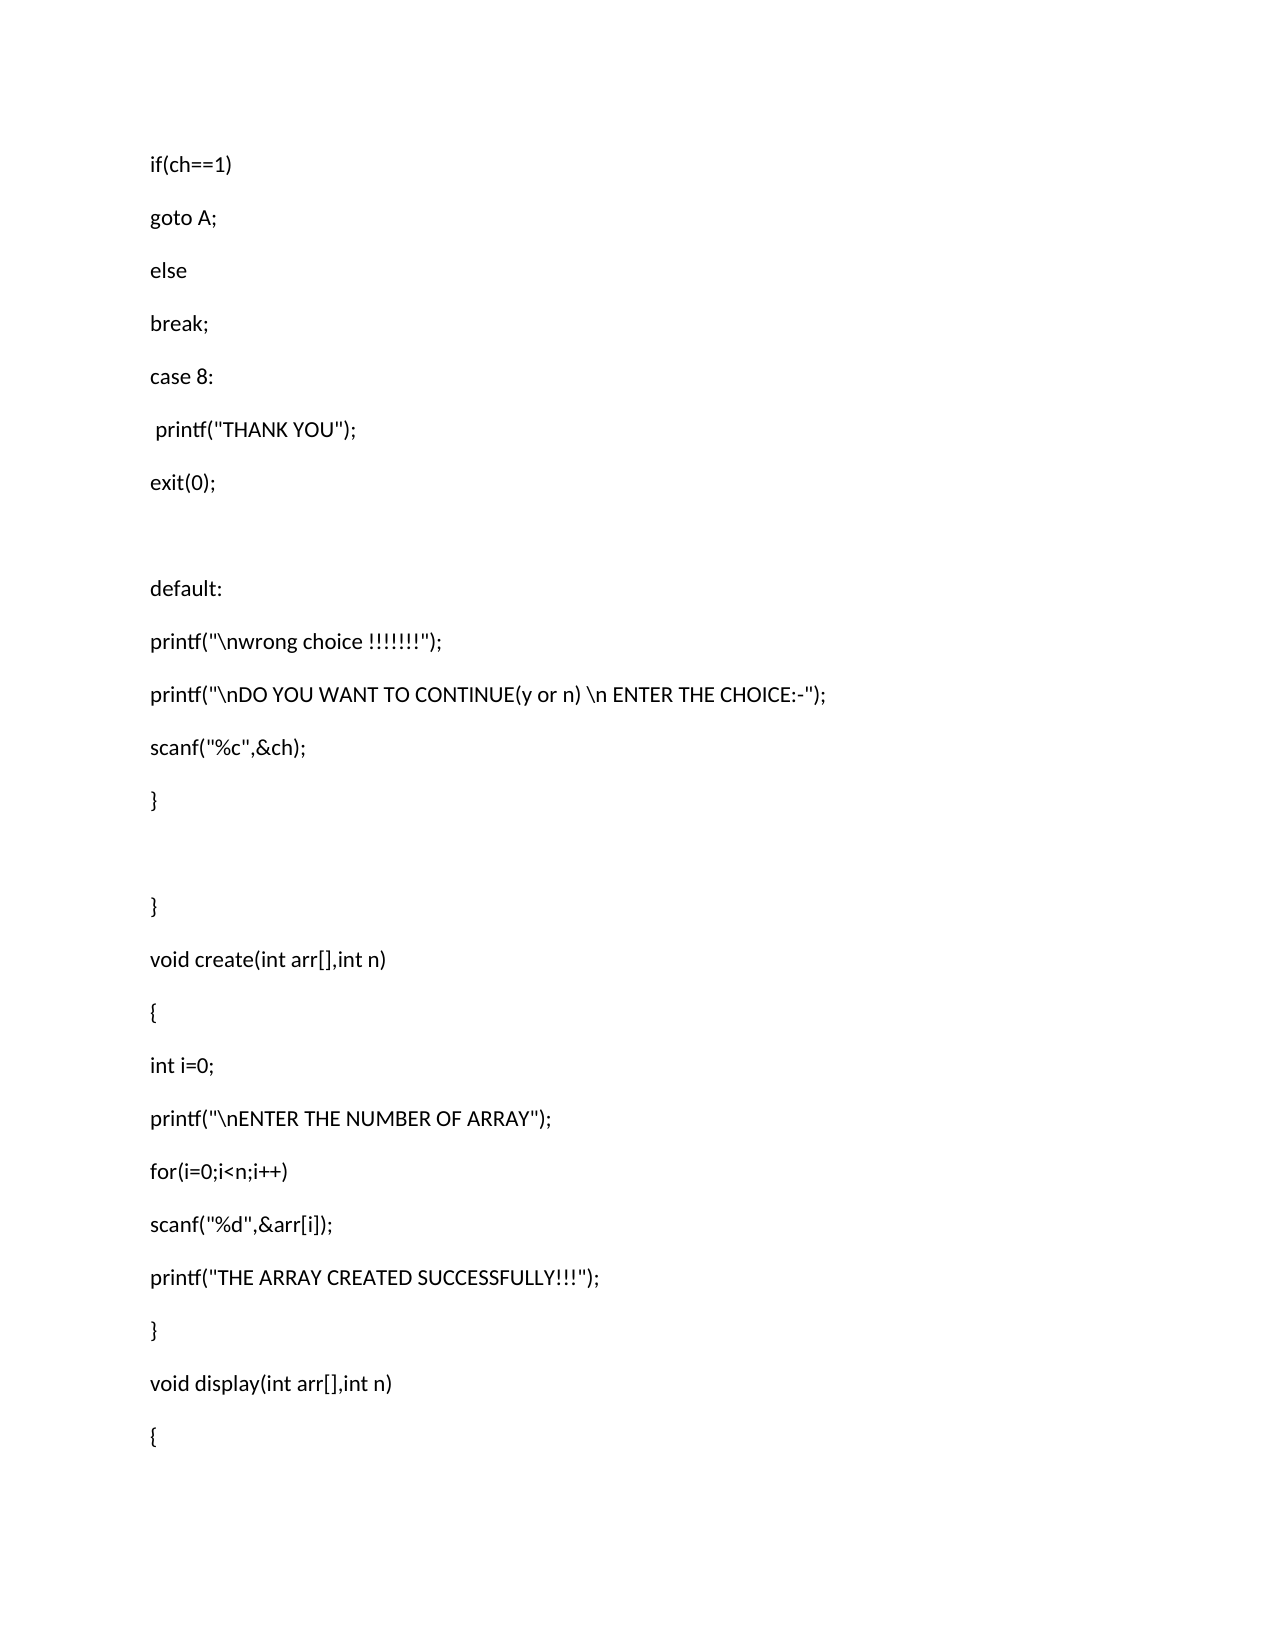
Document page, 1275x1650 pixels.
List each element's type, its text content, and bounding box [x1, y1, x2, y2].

text scanf("%c",&ch); [150, 733, 1125, 761]
text goto A; [150, 203, 1125, 231]
text printf("\nwrong choice !!!!!!!"); [150, 627, 1125, 655]
text for(i=0;i<n;i++) [150, 1157, 1125, 1185]
text { [150, 1422, 1125, 1451]
text else [150, 256, 1125, 284]
text exit(0); [150, 468, 1125, 496]
text default: [150, 574, 1125, 602]
text } [150, 1316, 1125, 1344]
text break; [150, 309, 1125, 337]
text void create(int arr[],int n) [150, 945, 1125, 973]
text { [150, 998, 1125, 1026]
text void display(int arr[],int n) [150, 1369, 1125, 1397]
text case 8: [150, 362, 1125, 390]
text } [150, 786, 1125, 814]
text int i=0; [150, 1051, 1125, 1079]
text printf("THE ARRAY CREATED SUCCESSFULLY!!!"); [150, 1263, 1125, 1291]
text if(ch==1) [150, 150, 1125, 178]
text printf("THANK YOU"); [150, 415, 1125, 443]
text scanf("%d",&arr[i]); [150, 1210, 1125, 1238]
text } [150, 892, 1125, 920]
text printf("\nDO YOU WANT TO CONTINUE(y or n) \n ENTER THE CHOICE:-"); [150, 680, 1125, 708]
text printf("\nENTER THE NUMBER OF ARRAY"); [150, 1104, 1125, 1132]
